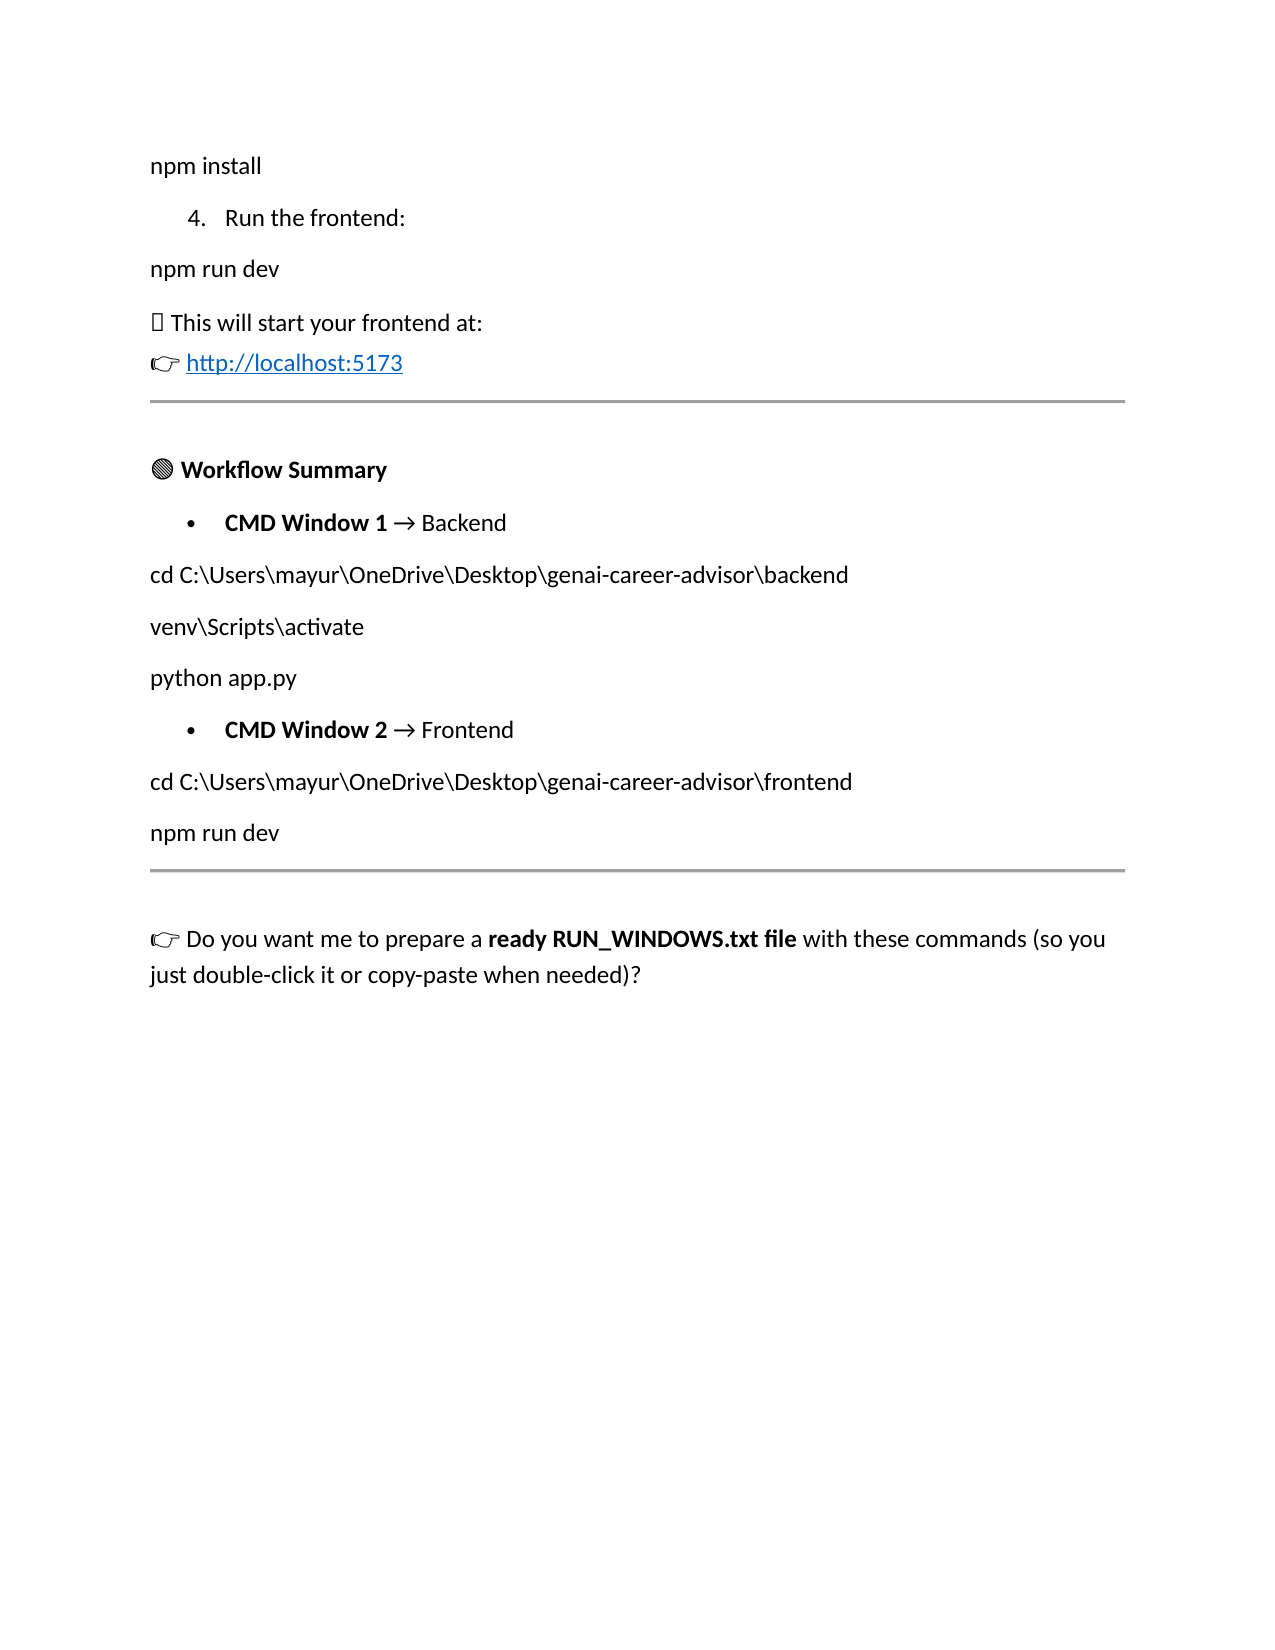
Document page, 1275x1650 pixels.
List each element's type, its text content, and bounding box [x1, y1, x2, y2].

list CMD Window 2 → Frontend [187, 714, 1125, 745]
list CMD Window 1 → Backend [187, 507, 1125, 538]
text ✅ This will start your frontend at: 👉 http://localhost:5173 [150, 305, 1125, 378]
list Run the frontend: [187, 202, 1125, 232]
text npm install [150, 150, 1125, 181]
text venv\Scripts\activate [150, 611, 1125, 641]
text npm run dev [150, 253, 1125, 284]
text 👉 Do you want me to prepare a ready RUN_WINDOWS.txt file with these commands (so you just double-click it or copy-paste when needed)? [150, 921, 1125, 990]
text cd C:\Users\mayur\OneDrive\Desktop\genai-career-advisor\backend [150, 559, 1125, 590]
text python app.py [150, 662, 1125, 693]
text cd C:\Users\mayur\OneDrive\Desktop\genai-career-advisor\frontend [150, 766, 1125, 796]
text 🟢 Workflow Summary [150, 452, 1125, 486]
text npm run dev [150, 817, 1125, 848]
